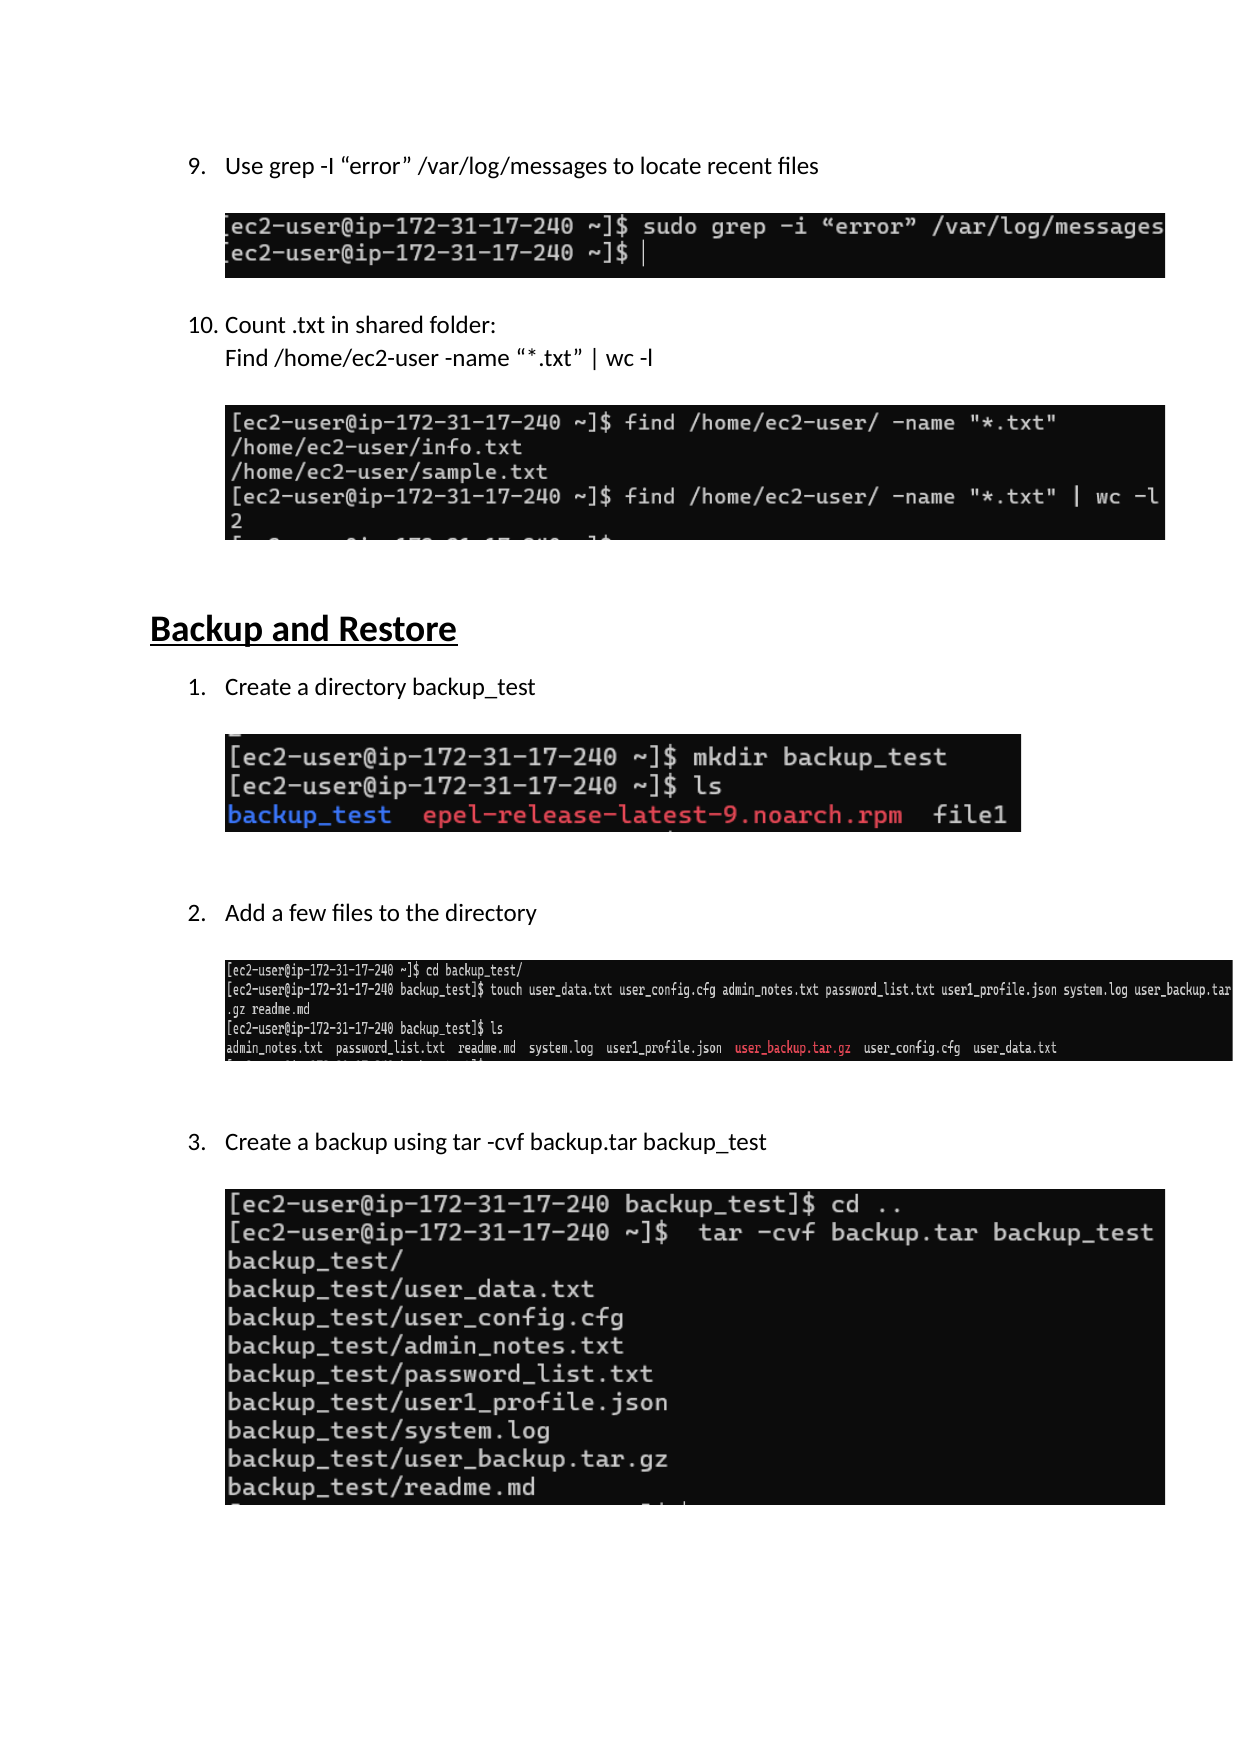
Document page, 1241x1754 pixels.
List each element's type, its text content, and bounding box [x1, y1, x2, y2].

picture [225, 734, 1022, 832]
text Backup and Restore [150, 605, 1090, 651]
picture [225, 213, 1166, 278]
picture [225, 960, 1233, 1061]
list Create a backup using tar -cvf backup.tar backup_test [187, 1126, 1090, 1157]
picture [225, 405, 1166, 540]
list Count .txt in shared folder: [187, 309, 1090, 340]
list Use grep -I “error” /var/log/messages to locate recent files [187, 150, 1090, 181]
list Add a few files to the directory [187, 897, 1090, 928]
list Find /home/ec2-user -name “*.txt” | wc -l [225, 342, 1090, 373]
picture [225, 1189, 1166, 1505]
list Create a directory backup_test [187, 671, 1090, 702]
